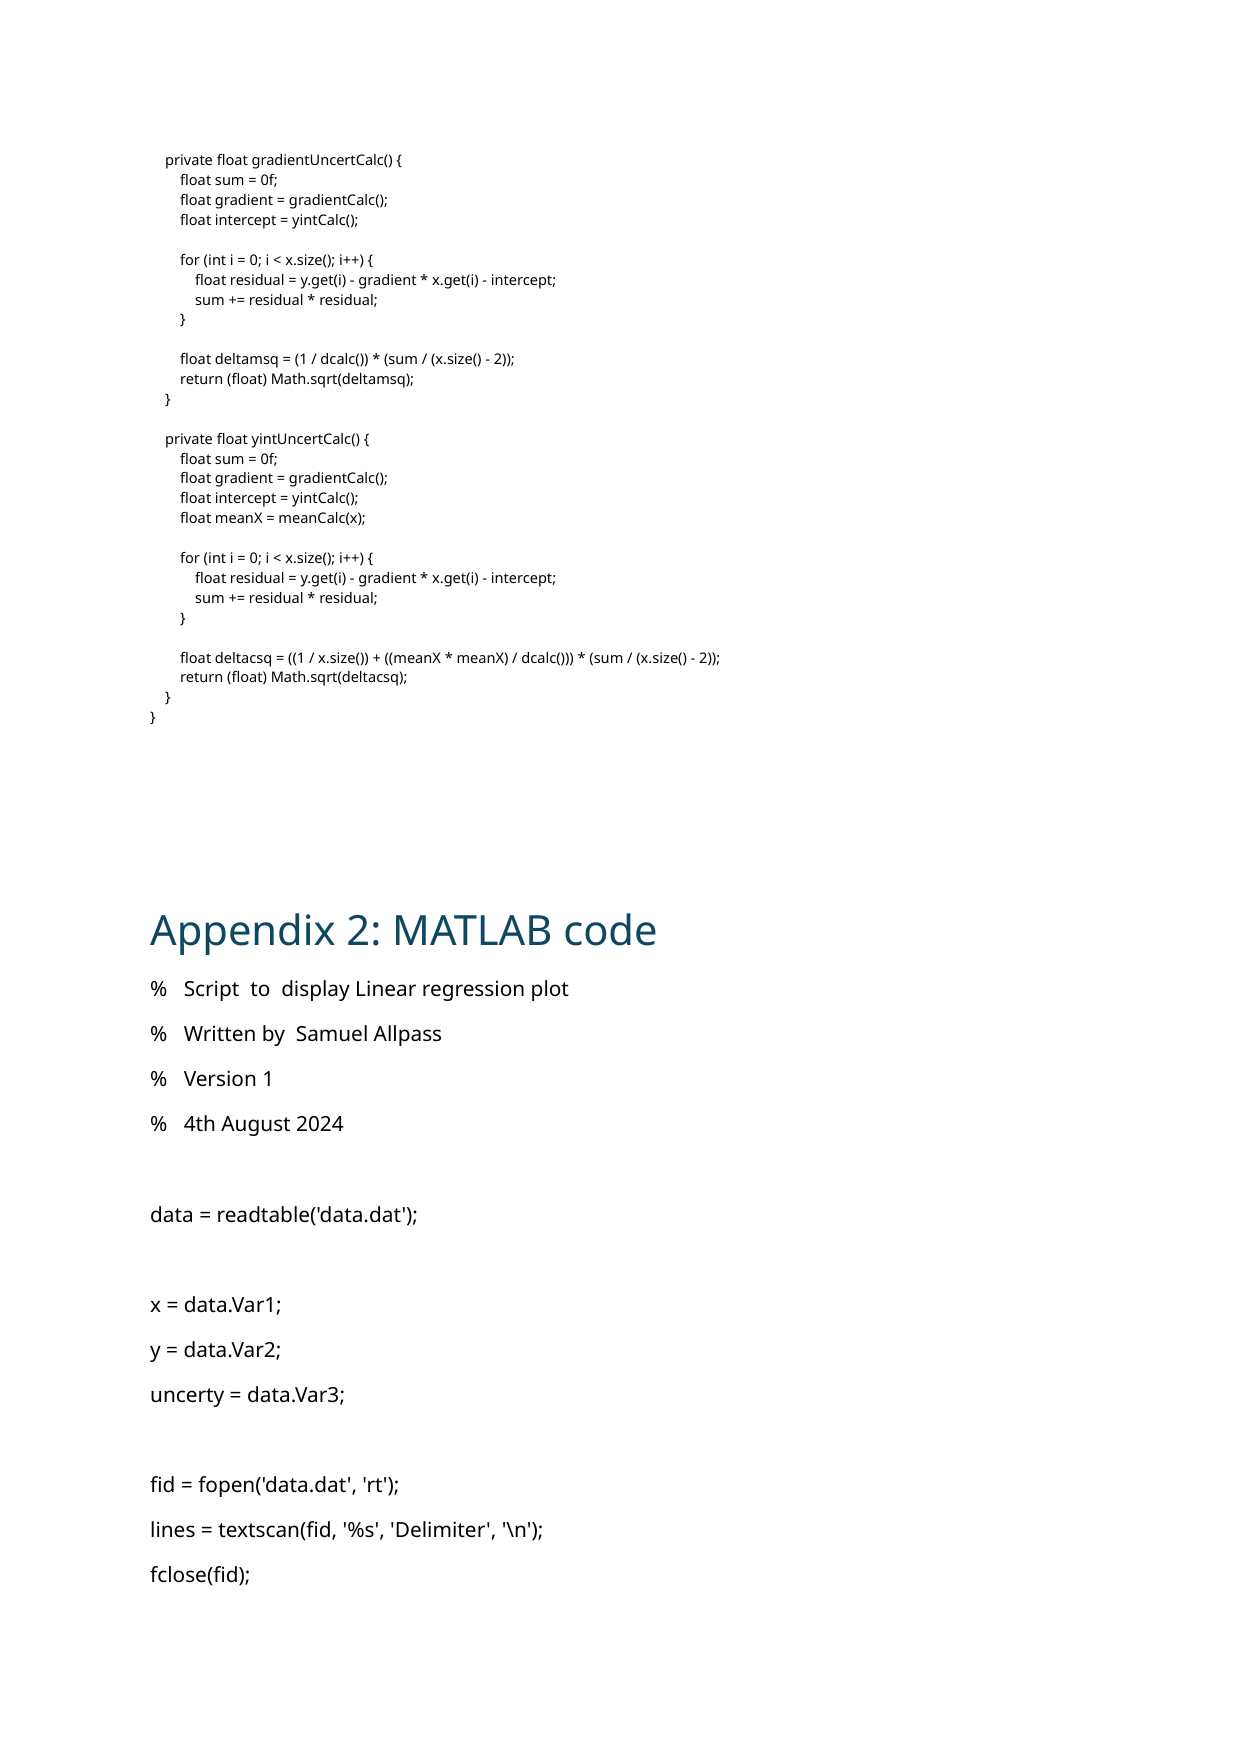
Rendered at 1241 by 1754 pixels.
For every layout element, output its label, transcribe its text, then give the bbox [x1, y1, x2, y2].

text private float yintUncertCalc() { [150, 428, 1090, 448]
text } [150, 687, 1090, 707]
text float gradient = gradientCalc(); [150, 468, 1090, 488]
text } [150, 389, 1090, 409]
text fclose(fid); [150, 1561, 1090, 1589]
text lines = textscan(fid, '%s', 'Delimiter', '\n'); [150, 1516, 1090, 1544]
text float deltamsq = (1 / dcalc()) * (sum / (x.size() - 2)); [150, 349, 1090, 369]
text uncerty = data.Var3; [150, 1380, 1090, 1409]
text float residual = y.get(i) - gradient * x.get(i) - intercept; [150, 568, 1090, 588]
text } [150, 707, 1090, 727]
text private float gradientUncertCalc() { [150, 150, 1090, 170]
text % Script to display Linear regression plot [150, 974, 1090, 1003]
text y = data.Var2; [150, 1335, 1090, 1363]
text float meanX = meanCalc(x); [150, 508, 1090, 528]
text sum += residual * residual; [150, 289, 1090, 309]
text float sum = 0f; [150, 448, 1090, 468]
subtitle Appendix 2: MATLAB code [150, 901, 1090, 957]
text float intercept = yintCalc(); [150, 488, 1090, 508]
text x = data.Var1; [150, 1290, 1090, 1318]
text } [150, 309, 1090, 329]
text data = readtable('data.dat'); [150, 1200, 1090, 1228]
text float sum = 0f; [150, 170, 1090, 190]
text % 4th August 2024 [150, 1109, 1090, 1138]
text % Version 1 [150, 1064, 1090, 1093]
text float deltacsq = ((1 / x.size()) + ((meanX * meanX) / dcalc())) * (sum / (x.size() - 2)); [150, 647, 1090, 667]
text } [150, 608, 1090, 627]
text return (float) Math.sqrt(deltamsq); [150, 369, 1090, 389]
text % Written by Samuel Allpass [150, 1019, 1090, 1048]
text for (int i = 0; i < x.size(); i++) { [150, 548, 1090, 568]
text float intercept = yintCalc(); [150, 210, 1090, 229]
text float residual = y.get(i) - gradient * x.get(i) - intercept; [150, 269, 1090, 289]
text fid = fopen('data.dat', 'rt'); [150, 1470, 1090, 1499]
text sum += residual * residual; [150, 588, 1090, 608]
text return (float) Math.sqrt(deltacsq); [150, 667, 1090, 687]
text float gradient = gradientCalc(); [150, 190, 1090, 210]
text for (int i = 0; i < x.size(); i++) { [150, 249, 1090, 269]
